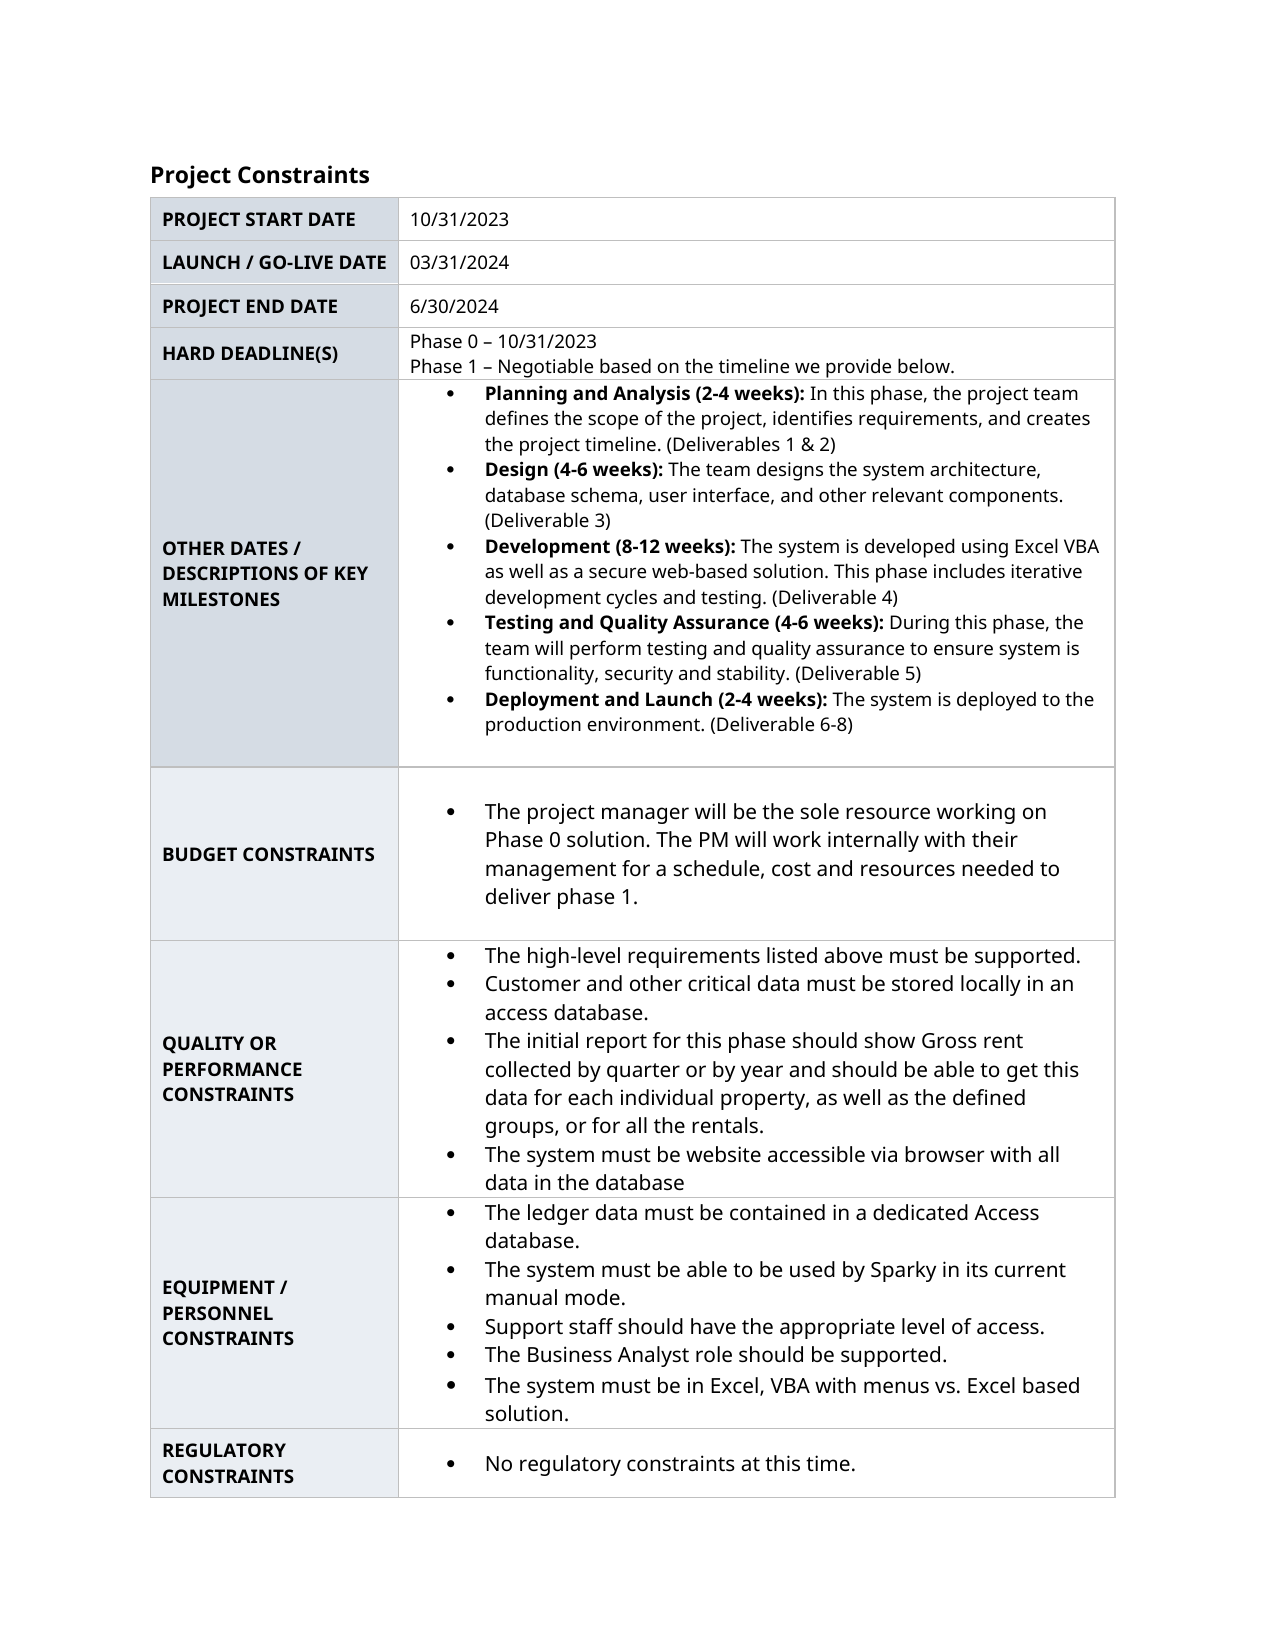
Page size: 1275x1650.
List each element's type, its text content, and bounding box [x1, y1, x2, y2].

table_cell The high-level requirements listed above must be supported. Customer and other critical data must be stored locally in an access database. The initial report for this phase should show Gross rent collected by quarter or by year and should be able to get this data for each individual property, as well as the defined groups, or for all the rentals. The system must be website accessible via browser with all data in the database [399, 941, 1114, 1197]
table_cell OTHER DATES / DESCRIPTIONS OF KEY MILESTONES [151, 380, 398, 766]
subtitle Project Constraints [150, 159, 1125, 191]
table_cell PROJECT END DATE [151, 285, 398, 327]
table_header 10/31/2023 [399, 198, 1114, 240]
table_cell EQUIPMENT / PERSONNEL CONSTRAINTS [151, 1198, 398, 1428]
table_cell The ledger data must be contained in a dedicated Access database. The system must be able to be used by Sparky in its current manual mode. Support staff should have the appropriate level of access. The Business Analyst role should be supported. The system must be in Excel, VBA with menus vs. Excel based solution. [399, 1198, 1114, 1428]
table_header PROJECT START DATE [151, 198, 398, 240]
table_cell QUALITY OR PERFORMANCE CONSTRAINTS [151, 941, 398, 1197]
table_cell Planning and Analysis (2-4 weeks): In this phase, the project team defines the scope of the project, identifies requirements, and creates the project timeline. (Deliverables 1 & 2) Design (4-6 weeks): The team designs the system architecture, database schema, user interface, and other relevant components. (Deliverable 3) Development (8-12 weeks): The system is developed using Excel VBA as well as a secure web-based solution. This phase includes iterative development cycles and testing. (Deliverable 4) Testing and Quality Assurance (4-6 weeks): During this phase, the team will perform testing and quality assurance to ensure system is functionality, security and stability. (Deliverable 5) Deployment and Launch (2-4 weeks): The system is deployed to the production environment. (Deliverable 6-8) [399, 380, 1114, 766]
table_cell LAUNCH / GO-LIVE DATE [151, 241, 398, 283]
table_cell HARD DEADLINE(S) [151, 328, 398, 379]
table_cell The project manager will be the sole resource working on Phase 0 solution. The PM will work internally with their management for a schedule, cost and resources needed to deliver phase 1. [399, 768, 1114, 940]
table_cell 6/30/2024 [399, 285, 1114, 327]
table_cell 03/31/2024 [399, 241, 1114, 283]
table_cell BUDGET CONSTRAINTS [151, 768, 398, 940]
table_cell No regulatory constraints at this time. [399, 1429, 1114, 1497]
table_cell Phase 0 – 10/31/2023 Phase 1 – Negotiable based on the timeline we provide below. [399, 328, 1114, 379]
table_cell REGULATORY CONSTRAINTS [151, 1429, 398, 1497]
